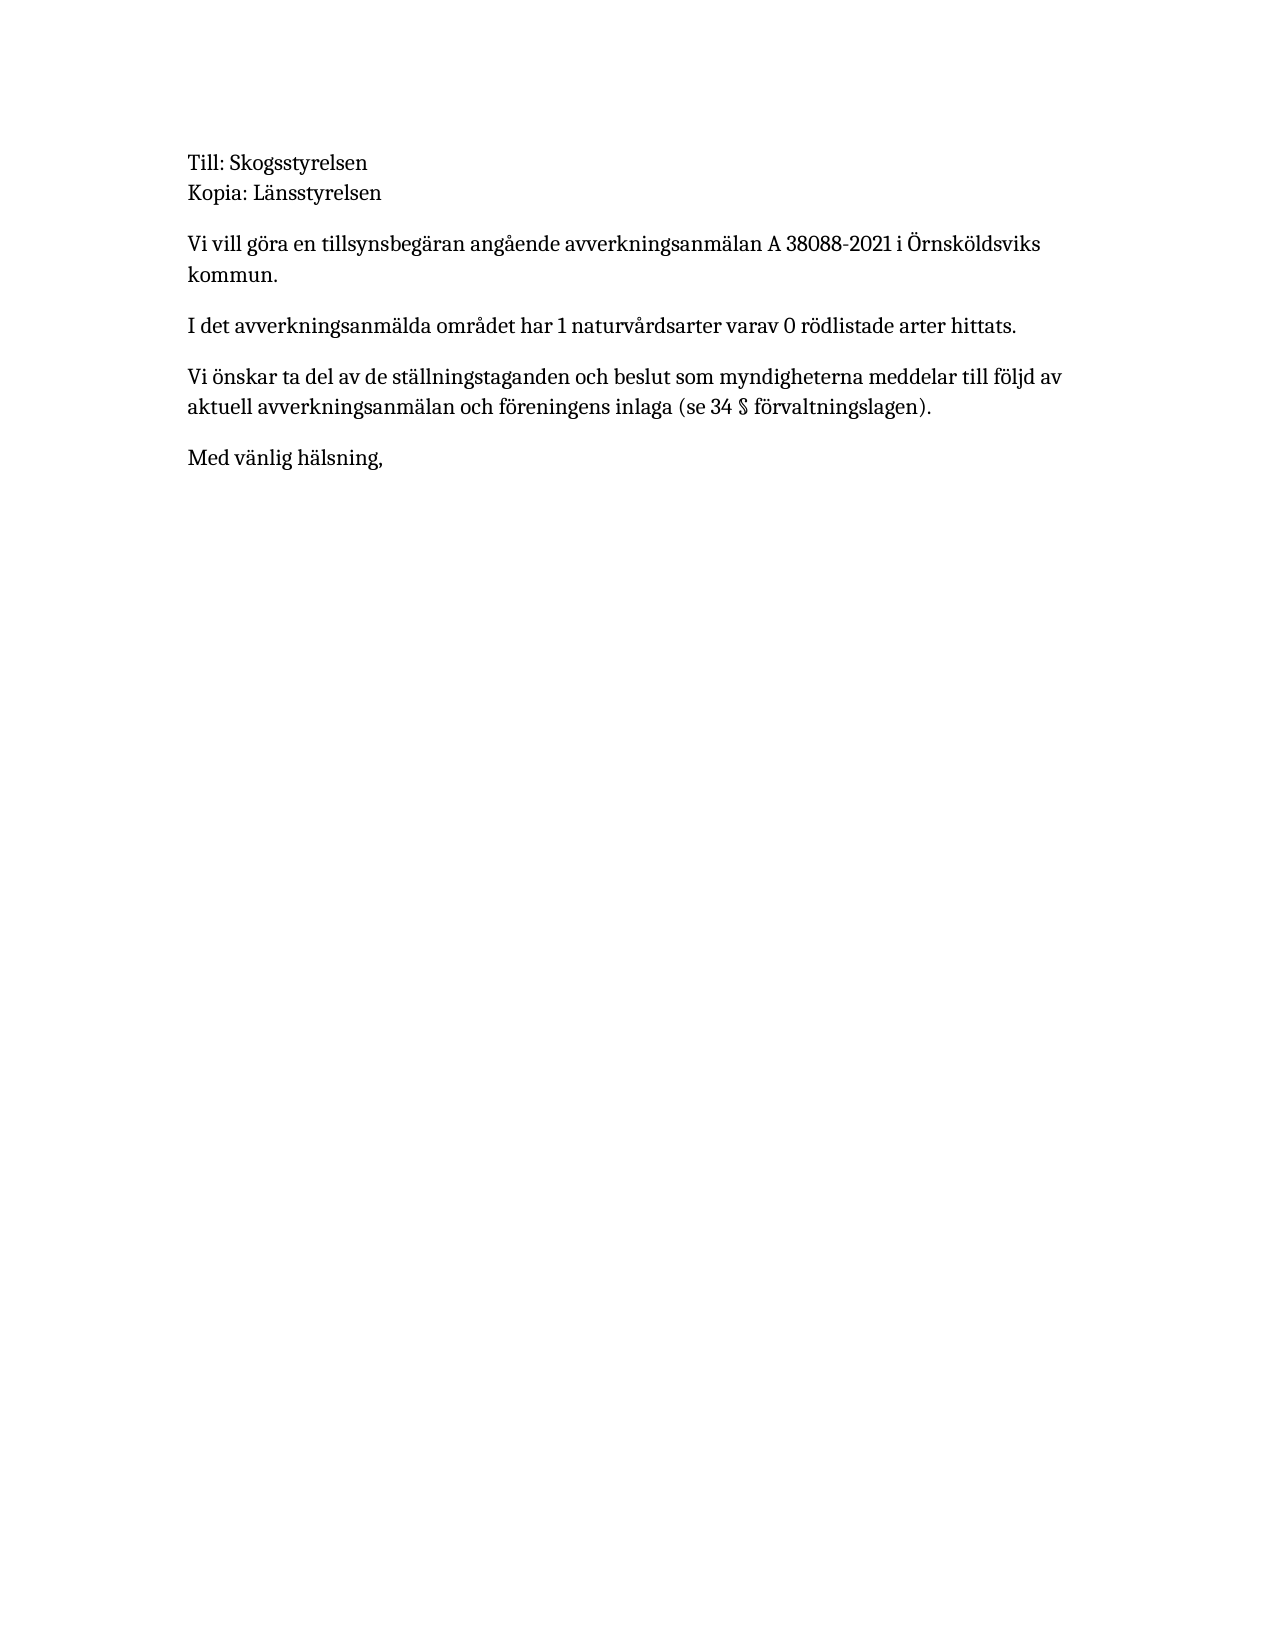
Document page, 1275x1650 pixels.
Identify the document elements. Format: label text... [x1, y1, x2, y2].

text I det avverkningsanmälda området har 1 naturvårdsarter varav 0 rödlistade arter hittats. [187, 312, 1087, 339]
text Till: Skogsstyrelsen Kopia: Länsstyrelsen [187, 150, 1087, 207]
text Med vänlig hälsning, [187, 445, 1087, 501]
text Vi vill göra en tillsynsbegäran angående avverkningsanmälan A 38088-2021 i Örnsköldsviks kommun. [187, 231, 1087, 288]
text Vi önskar ta del av de ställningstaganden och beslut som myndigheterna meddelar till följd av aktuell avverkningsanmälan och föreningens inlaga (se 34 § förvaltningslagen). [187, 363, 1087, 420]
